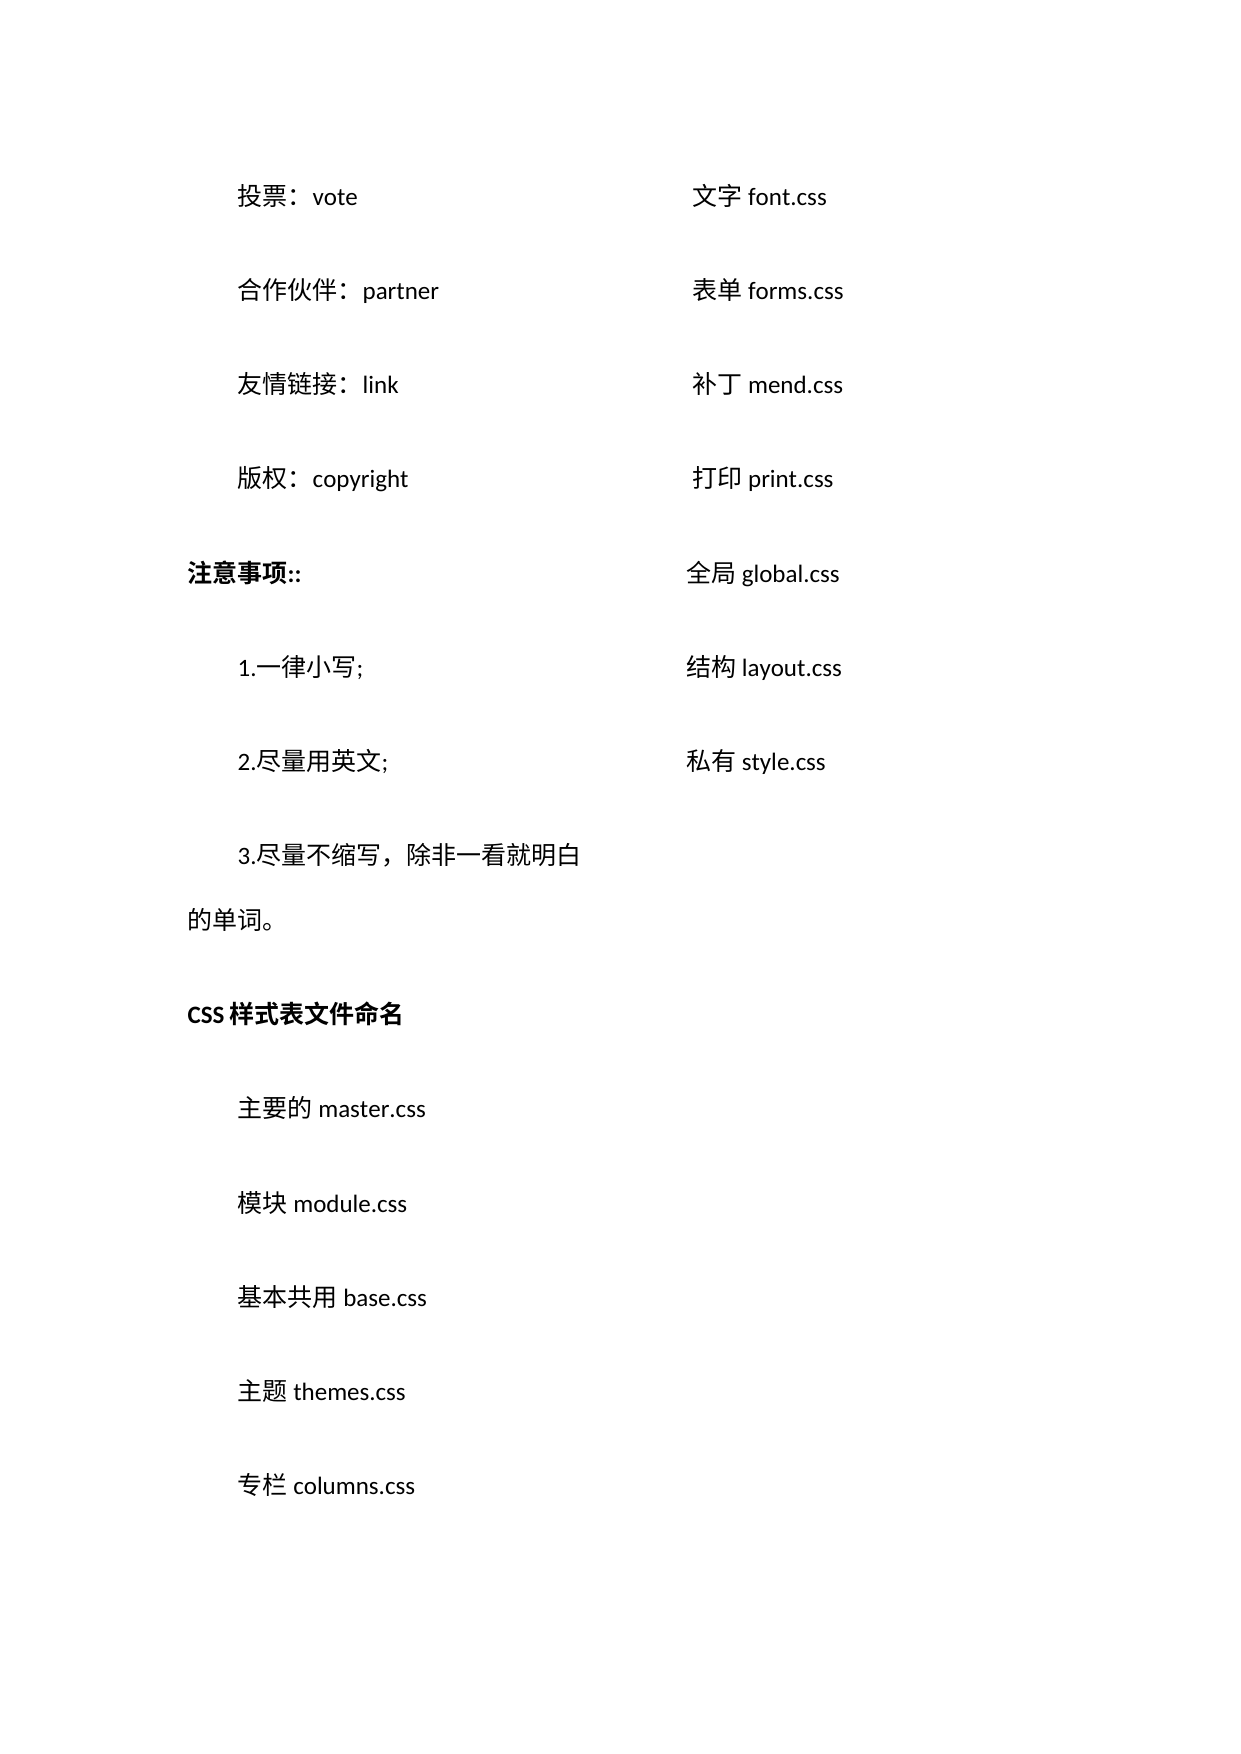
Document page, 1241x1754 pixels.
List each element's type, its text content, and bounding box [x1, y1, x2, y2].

text 友情链接：link [187, 350, 598, 415]
text 模块 module.css [187, 1169, 598, 1234]
text 投票：vote [187, 162, 598, 227]
text 全局 global.css [642, 539, 1053, 604]
text 主题 themes.css [187, 1357, 598, 1422]
text CSS样式表文件命名 [187, 980, 598, 1045]
text 补丁 mend.css [642, 350, 1053, 415]
text 1.一律小写; [187, 633, 598, 698]
text 3.尽量不缩写，除非一看就明白的单词。 [187, 821, 598, 951]
text 专栏 columns.css [187, 1451, 598, 1516]
text 基本共用 base.css [187, 1263, 598, 1328]
text 主要的 master.css [187, 1074, 598, 1139]
text 结构 layout.css [642, 633, 1053, 698]
text 文字 font.css [642, 162, 1053, 227]
text 版权：copyright [187, 444, 598, 509]
text 表单 forms.css [642, 256, 1053, 321]
text 私有 style.css [642, 727, 1053, 792]
text 合作伙伴：partner [187, 256, 598, 321]
text 注意事项:: [187, 539, 598, 604]
text 打印 print.css [642, 444, 1053, 509]
text 2.尽量用英文; [187, 727, 598, 792]
